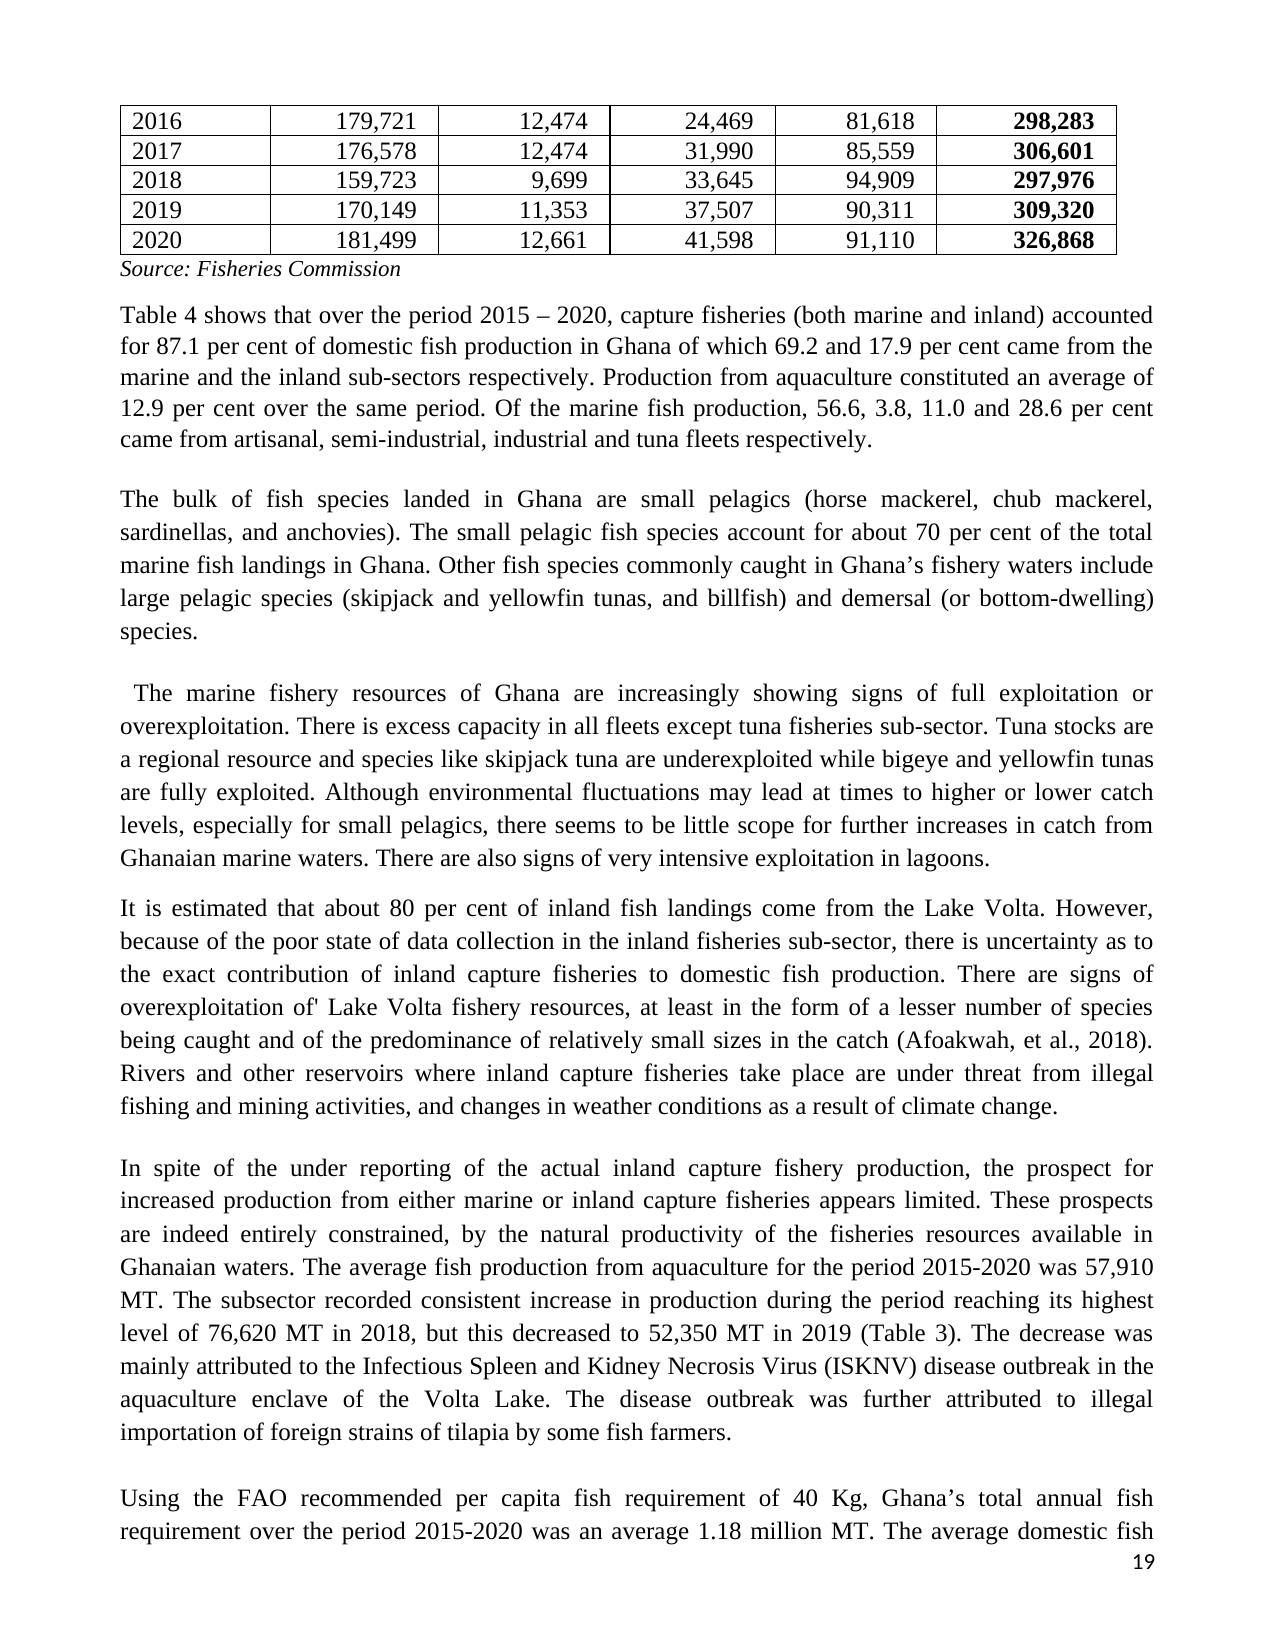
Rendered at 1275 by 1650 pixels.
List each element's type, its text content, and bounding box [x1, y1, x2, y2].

table_cell 179,721 [271, 106, 438, 135]
table_cell 2018 [121, 166, 270, 194]
table_cell 2020 [121, 225, 270, 254]
table_cell 159,723 [271, 166, 438, 194]
table_cell 170,149 [271, 195, 438, 224]
table_cell 176,578 [271, 136, 438, 164]
text The marine fishery resources of Ghana are increasingly showing signs of full exploitation or overexploitation. There is excess capacity in all fleets except tuna fisheries sub-sector. Tuna stocks are a regional resource and species like skipjack tuna are underexploited while bigeye and yellowfin tunas are fully exploited. Although environmental fluctuations may lead at times to higher or lower catch levels, especially for small pelagics, there seems to be little scope for further increases in catch from Ghanaian marine waters. There are also signs of very intensive exploitation in lagoons. [120, 678, 1155, 872]
table_cell 181,499 [271, 225, 438, 254]
table_cell 306,601 [937, 136, 1116, 164]
text It is estimated that about 80 per cent of inland fish landings come from the Lake Volta. However, because of the poor state of data collection in the inland fisheries sub-sector, there is uncertainty as to the exact contribution of inland capture fisheries to domestic fish production. There are signs of overexploitation of' Lake Volta fishery resources, at least in the form of a lesser number of species being caught and of the predominance of relatively small sizes in the catch (Afoakwah, et al., 2018). Rivers and other reservoirs where inland capture fisheries take place are under threat from illegal fishing and mining activities, and changes in weather conditions as a result of climate change. [120, 893, 1155, 1119]
table_cell 297,976 [937, 166, 1116, 194]
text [120, 1483, 1155, 1544]
text Table 4 shows that over the period 2015 – 2020, capture fisheries (both marine and inland) accounted for 87.1 per cent of domestic fish production in Ghana of which 69.2 and 17.9 per cent came from the marine and the inland sub-sectors respectively. Production from aquaculture constituted an average of 12.9 per cent over the same period. Of the marine fish production, 56.6, 3.8, 11.0 and 28.6 per cent came from artisanal, semi-industrial, industrial and tuna fleets respectively. [120, 300, 1155, 453]
table_cell 85,559 [776, 136, 936, 164]
text In spite of the under reporting of the actual inland capture fishery production, the prospect for increased production from either marine or inland capture fisheries appears limited. These prospects are indeed entirely constrained, by the natural productivity of the fisheries resources available in Ghanaian waters. The average fish production from aquaculture for the period 2015-2020 was 57,910 MT. The subsector recorded consistent increase in production during the period reaching its highest level of 76,620 MT in 2018, but this decreased to 52,350 MT in 2019 (Table 3). The decrease was mainly attributed to the Infectious Spleen and Kidney Necrosis Virus (ISKNV) disease outbreak in the aquaculture enclave of the Volta Lake. The disease outbreak was further attributed to illegal importation of foreign strains of tilapia by some fish farmers. [120, 1153, 1155, 1446]
table_cell 12,474 [439, 106, 609, 135]
text The bulk of fish species landed in Ghana are small pelagics (horse mackerel, chub mackerel, sardinellas, and anchovies). The small pelagic fish species account for about 70 per cent of the total marine fish landings in Ghana. Other fish species commonly caught in Ghana’s fishery waters include large pelagic species (skipjack and yellowfin tunas, and billfish) and demersal (or bottom-dwelling) species. [120, 484, 1155, 645]
table_cell 41,598 [611, 225, 775, 254]
table_cell 2019 [121, 195, 270, 224]
table_cell 11,353 [439, 195, 609, 224]
text Source: Fisheries Commission [120, 255, 1155, 281]
table_cell 298,283 [937, 106, 1116, 135]
table_cell 9,699 [439, 166, 609, 194]
table_cell 12,474 [439, 136, 609, 164]
table_cell 31,990 [611, 136, 775, 164]
table_cell 2016 [121, 106, 270, 135]
table_cell 326,868 [937, 225, 1116, 254]
table_cell 309,320 [937, 195, 1116, 224]
table_cell 33,645 [611, 166, 775, 194]
table_cell 94,909 [776, 166, 936, 194]
table_cell 81,618 [776, 106, 936, 135]
table_cell 24,469 [611, 106, 775, 135]
table_cell 91,110 [776, 225, 936, 254]
table_cell 12,661 [439, 225, 609, 254]
table_cell 90,311 [776, 195, 936, 224]
table_cell 37,507 [611, 195, 775, 224]
table_cell 2017 [121, 136, 270, 164]
